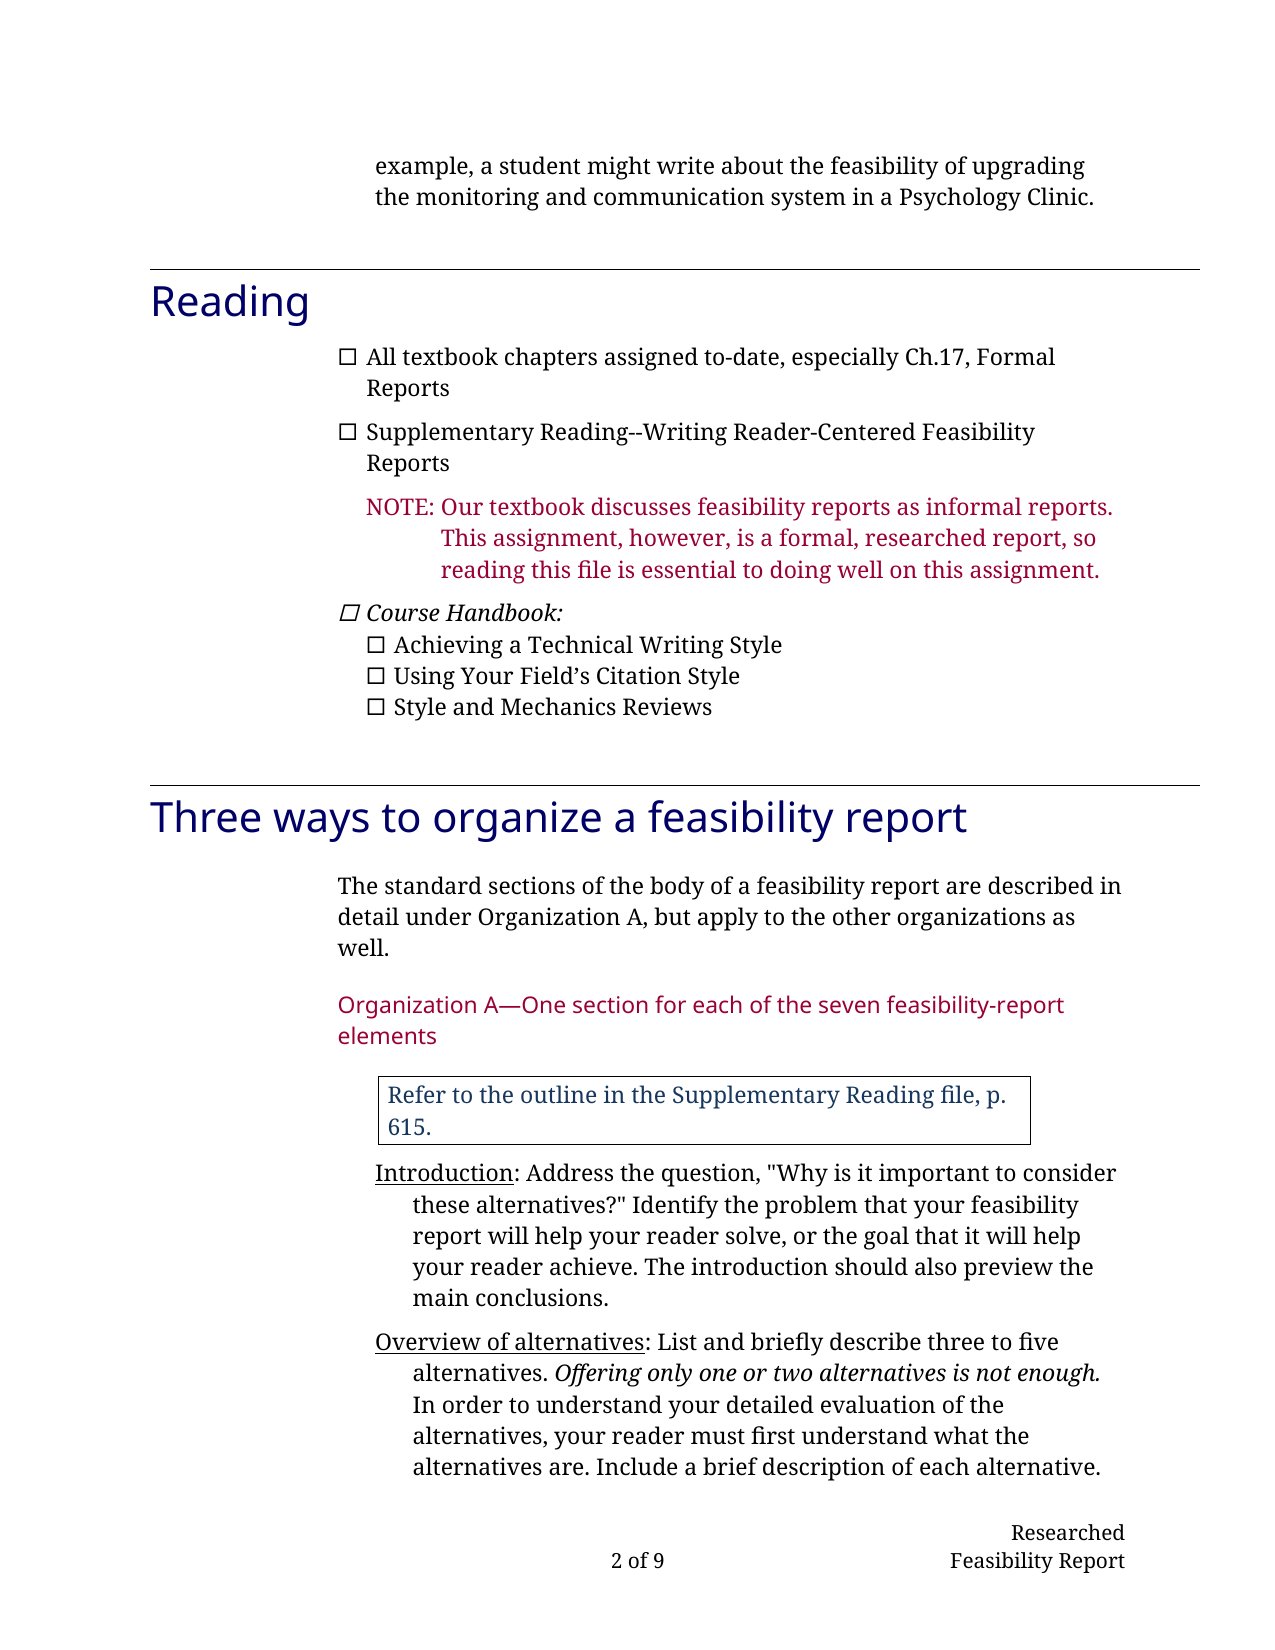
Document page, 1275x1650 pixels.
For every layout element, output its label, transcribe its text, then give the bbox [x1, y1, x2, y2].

text Organization A—One section for each of the seven feasibility-report elements [337, 988, 1125, 1051]
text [337, 150, 1125, 212]
list Using Your Field’s Citation Style [366, 660, 1125, 691]
text Refer to the outline in the Supplementary Reading file, p. 615. [379, 1077, 1030, 1144]
subtitle Reading [150, 270, 1200, 329]
list Course Handbook: [337, 597, 1125, 629]
list Style and Mechanics Reviews [366, 691, 1125, 722]
subtitle Three ways to organize a feasibility report [150, 786, 1200, 845]
text The standard sections of the body of a feasibility report are described in detail under Organization A, but apply to the other organizations as well. [337, 870, 1125, 963]
text Overview of alternatives: List and briefly describe three to five alternatives. Offering only one or two alternatives is not enough. In order to understand your detailed evaluation of the alternatives, your reader must first understand what the alternatives are. Include a brief description of each alternative. [375, 1326, 1125, 1482]
list All textbook chapters assigned to-date, especially Ch.17, Formal Reports [337, 341, 1125, 404]
list Achieving a Technical Writing Style [366, 629, 1125, 660]
text NOTE: Our textbook discusses feasibility reports as informal reports. This assignment, however, is a formal, researched report, so reading this file is essential to doing well on this assignment. [366, 491, 1125, 585]
text Introduction: Address the question, "Why is it important to consider these alternatives?" Identify the problem that your feasibility report will help your reader solve, or the goal that it will help your reader achieve. The introduction should also preview the main conclusions. [375, 1157, 1125, 1313]
list Supplementary Reading--Writing Reader-Centered Feasibility Reports [337, 416, 1125, 479]
